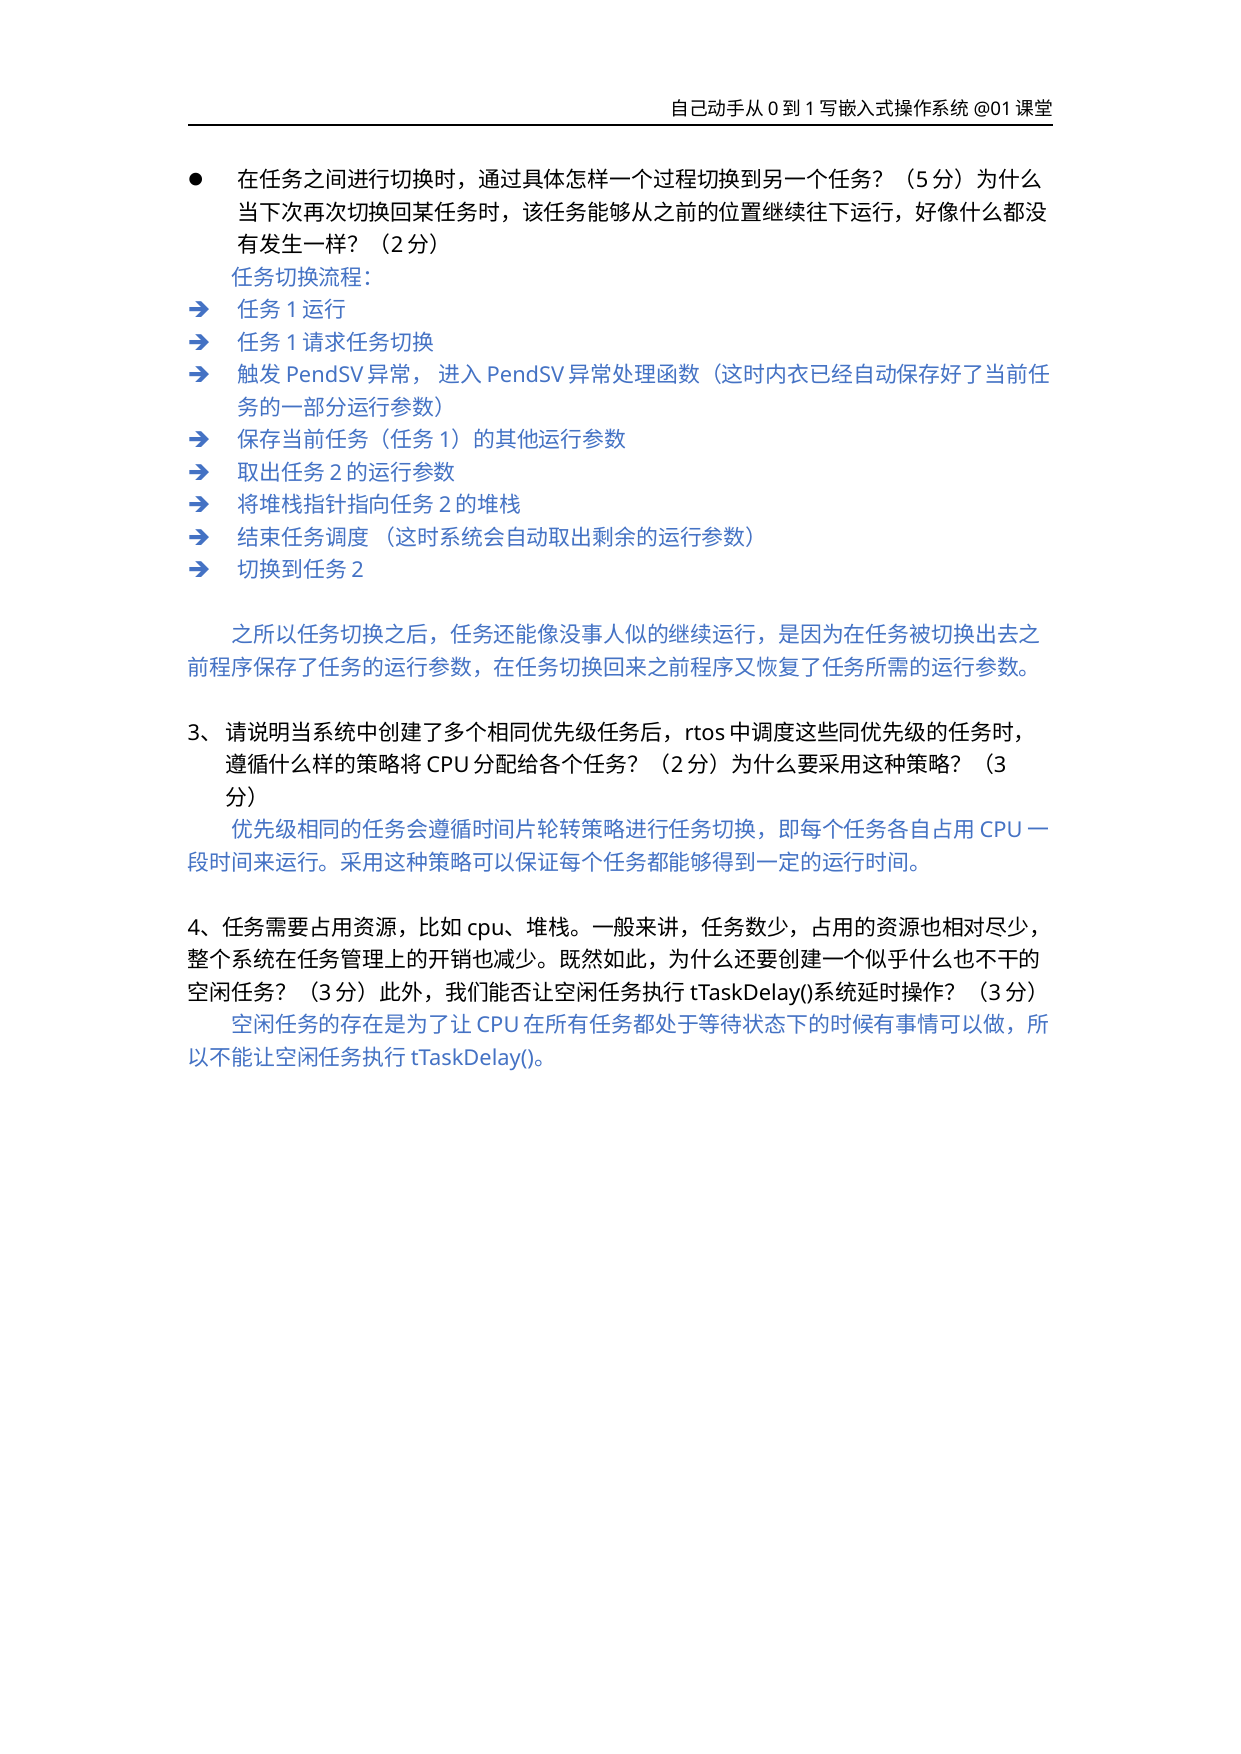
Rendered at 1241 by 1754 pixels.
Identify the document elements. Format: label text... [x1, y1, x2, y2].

list 切换到任务2 [187, 552, 1053, 584]
list 保存当前任务（任务1）的其他运行参数 [187, 422, 1053, 454]
text 之所以任务切换之后，任务还能像没事人似的继续运行，是因为在任务被切换出去之前程序保存了任务的运行参数，在任务切换回来之前程序又恢复了任务所需的运行参数。 [187, 617, 1053, 682]
list 将堆栈指针指向任务2的堆栈 [187, 487, 1053, 519]
list 结束任务调度 （这时系统会自动取出剩余的运行参数） [187, 519, 1053, 552]
text 任务切换流程： [187, 259, 1053, 292]
list 任务1运行 [187, 292, 1053, 324]
text 4、任务需要占用资源，比如cpu、堆栈。一般来讲，任务数少，占用的资源也相对尽少，整个系统在任务管理上的开销也减少。既然如此，为什么还要创建一个似乎什么也不干的空闲任务？（3分）此外，我们能否让空闲任务执行tTaskDelay()系统延时操作？（3分） [187, 909, 1053, 1007]
text 空闲任务的存在是为了让CPU在所有任务都处于等待状态下的时候有事情可以做，所以不能让空闲任务执行tTaskDelay()。 [187, 1007, 1053, 1072]
list 在任务之间进行切换时，通过具体怎样一个过程切换到另一个任务？（5分）为什么当下次再次切换回某任务时，该任务能够从之前的位置继续往下运行，好像什么都没有发生一样？（2分） [187, 162, 1053, 259]
list 取出任务2的运行参数 [187, 454, 1053, 487]
list 请说明当系统中创建了多个相同优先级任务后，rtos中调度这些同优先级的任务时，遵循什么样的策略将CPU分配给各个任务？（2分）为什么要采用这种策略？（3分） [187, 714, 1053, 812]
list 触发PendSV异常， 进入PendSV异常处理函数（这时内衣已经自动保存好了当前任务的一部分运行参数） [187, 357, 1053, 422]
text 优先级相同的任务会遵循时间片轮转策略进行任务切换，即每个任务各自占用CPU一段时间来运行。采用这种策略可以保证每个任务都能够得到一定的运行时间。 [187, 812, 1053, 877]
list 任务1请求任务切换 [187, 324, 1053, 357]
